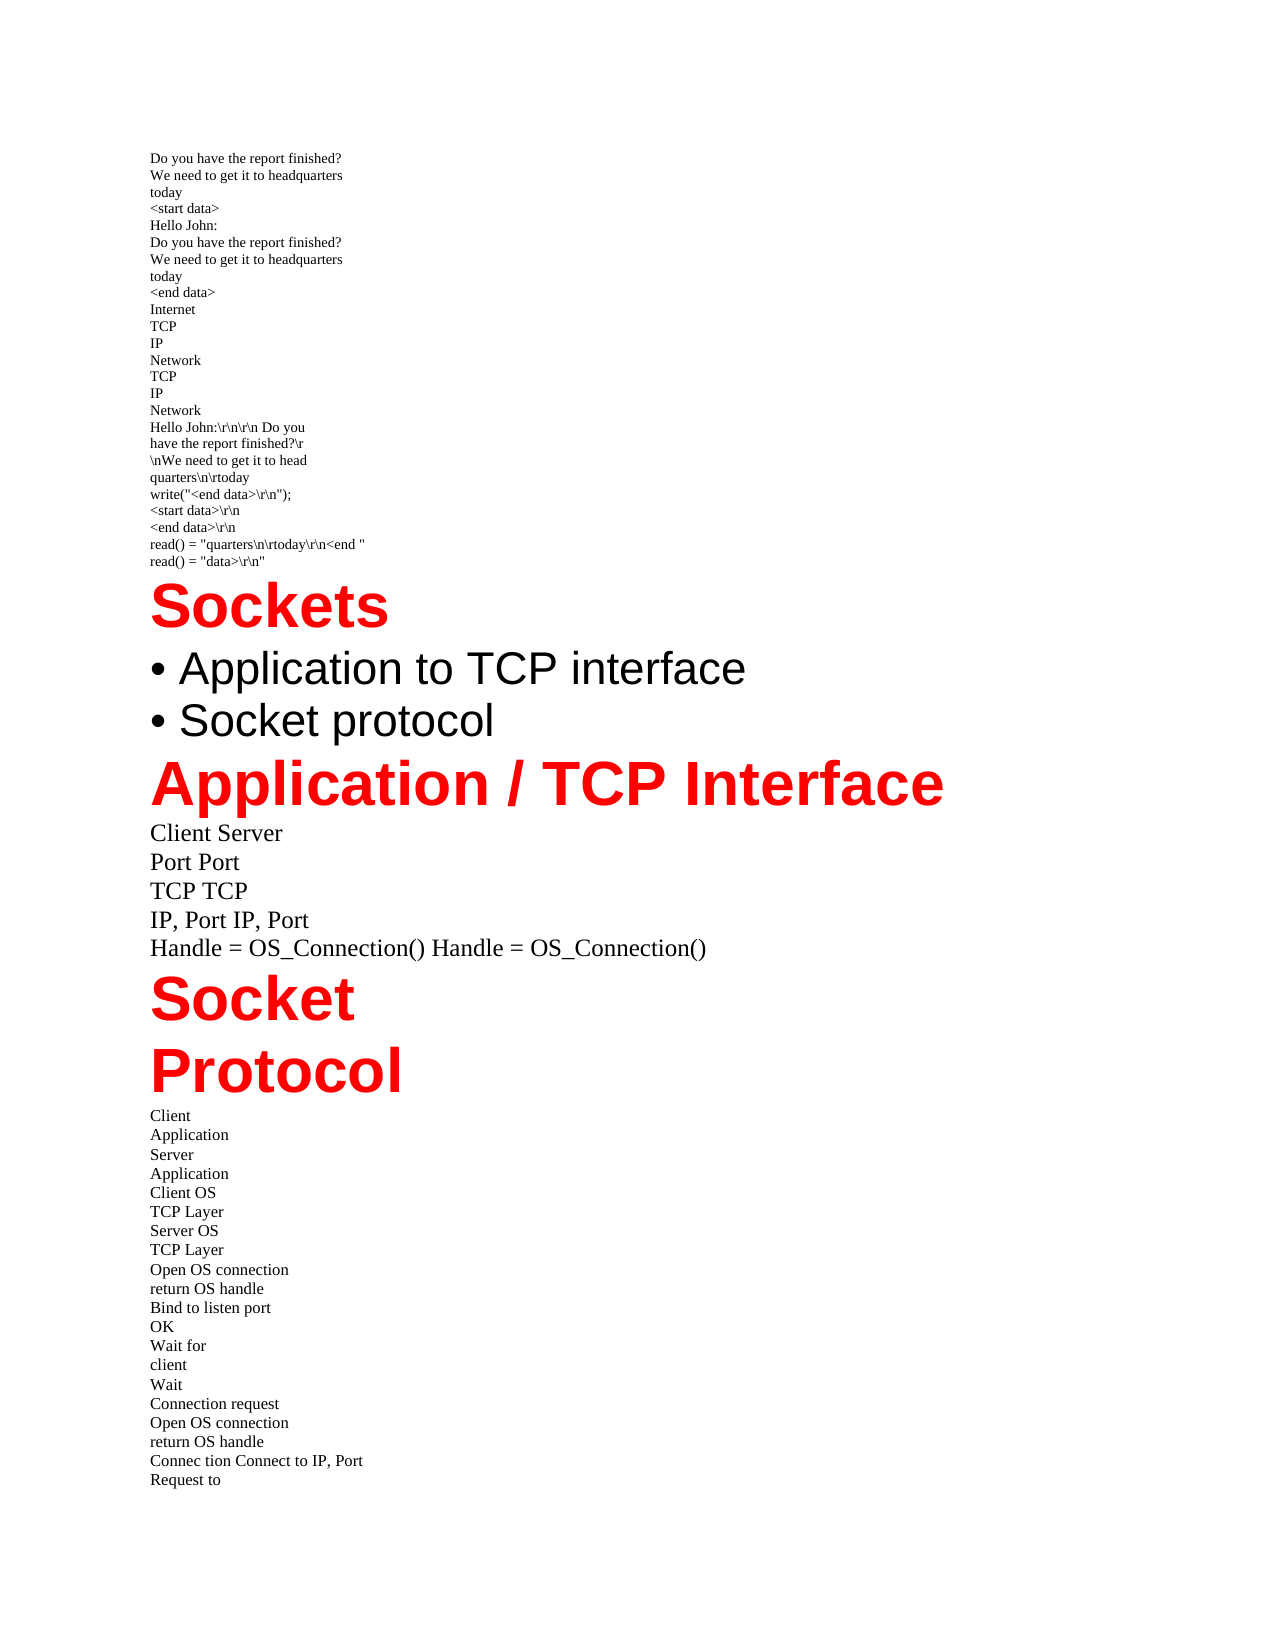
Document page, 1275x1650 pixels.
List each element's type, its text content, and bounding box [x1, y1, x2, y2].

text Client OS [150, 1183, 1125, 1202]
text Wait for [150, 1336, 1125, 1355]
text Port Port [150, 847, 1125, 876]
text TCP Layer [150, 1240, 1125, 1259]
text Application [150, 1125, 1125, 1144]
text return OS handle [150, 1278, 1125, 1298]
text OK [150, 1317, 1125, 1336]
text write("<end data>\r\n"); [150, 485, 1125, 502]
text Network [150, 402, 1125, 418]
text quarters\n\rtoday [150, 469, 1125, 485]
text Server [150, 1144, 1125, 1163]
text Do you have the report finished? [150, 234, 1125, 251]
text • Application to TCP interface [150, 641, 1125, 694]
text Hello John: [150, 217, 1125, 234]
text IP [150, 334, 1125, 351]
text Client [150, 1106, 1125, 1125]
text have the report finished?\r [150, 435, 1125, 452]
text Open OS connection [150, 1413, 1125, 1432]
text IP, Port IP, Port [150, 905, 1125, 933]
text Handle = OS_Connection() Handle = OS_Connection() [150, 933, 1125, 962]
text TCP Layer [150, 1202, 1125, 1221]
text <start data>\r\n [150, 502, 1125, 519]
text read() = "quarters\n\rtoday\r\n<end " [150, 536, 1125, 552]
text Sockets [150, 569, 1125, 641]
text client [150, 1355, 1125, 1374]
text \nWe need to get it to head [150, 452, 1125, 469]
text We need to get it to headquarters [150, 251, 1125, 267]
text TCP [150, 318, 1125, 334]
text today [150, 183, 1125, 200]
text <end data>\r\n [150, 519, 1125, 536]
text Internet [150, 301, 1125, 318]
text Wait [150, 1374, 1125, 1393]
text Application / TCP Interface [150, 747, 1125, 818]
text Protocol [150, 1034, 1125, 1106]
text Connection request [150, 1393, 1125, 1413]
text Server OS [150, 1221, 1125, 1240]
text We need to get it to headquarters [150, 167, 1125, 183]
text • Socket protocol [150, 694, 1125, 747]
text <end data> [150, 284, 1125, 301]
text Hello John:\r\n\r\n Do you [150, 418, 1125, 435]
text Bind to listen port [150, 1298, 1125, 1317]
text TCP TCP [150, 876, 1125, 905]
text Request to [150, 1470, 1125, 1489]
text Application [150, 1163, 1125, 1183]
text read() = "data>\r\n" [150, 552, 1125, 569]
text Do you have the report finished? [150, 150, 1125, 167]
text Client Server [150, 818, 1125, 847]
text TCP [150, 368, 1125, 385]
text Socket [150, 962, 1125, 1034]
text Connec tion Connect to IP, Port [150, 1451, 1125, 1470]
text today [150, 267, 1125, 284]
text IP [150, 385, 1125, 402]
text return OS handle [150, 1432, 1125, 1451]
text <start data> [150, 200, 1125, 217]
text Open OS connection [150, 1259, 1125, 1278]
text Network [150, 351, 1125, 368]
